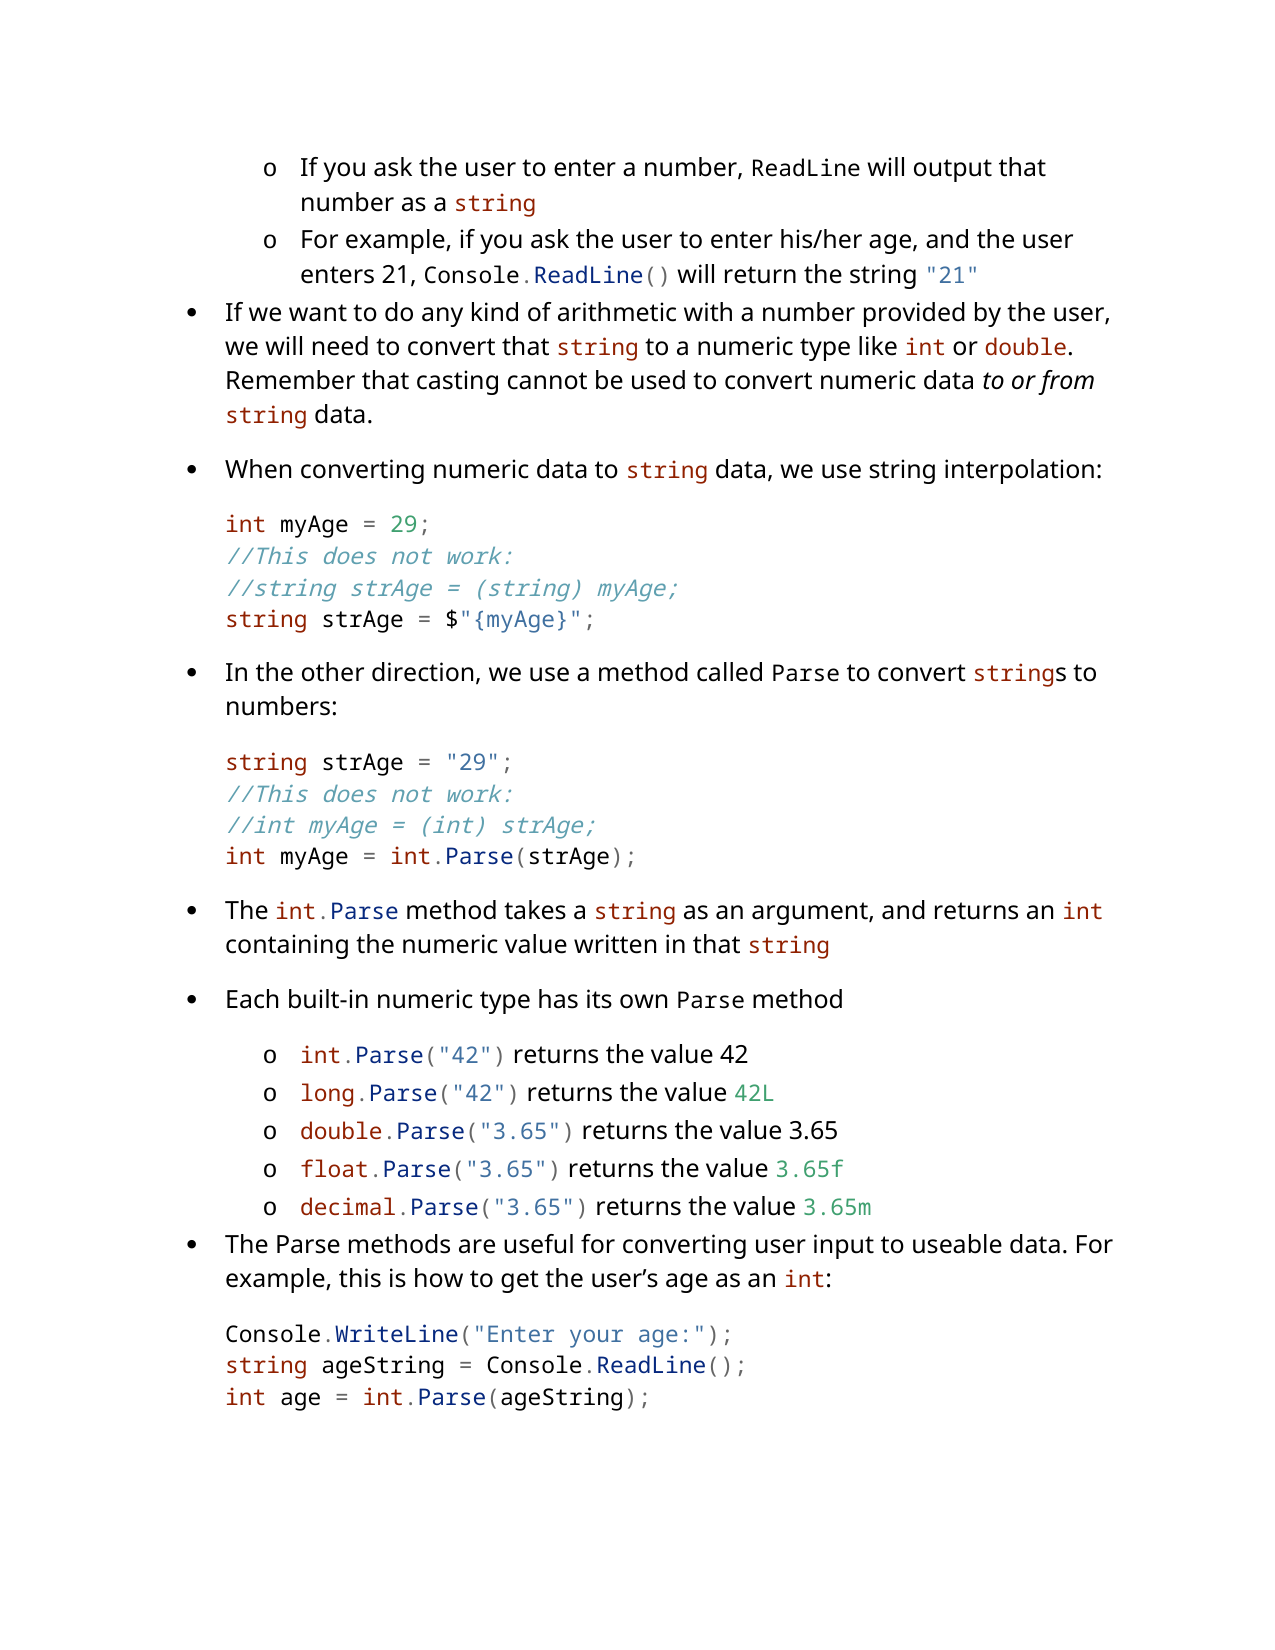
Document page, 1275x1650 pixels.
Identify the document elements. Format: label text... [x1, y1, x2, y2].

list decimal.Parse("3.65") returns the value 3.65m [262, 1188, 1125, 1223]
list int myAge = 29; //This does not work: //string strAge = (string) myAge; string strAge = $"{myAge}"; [187, 506, 1125, 634]
list long.Parse("42") returns the value 42L [262, 1074, 1125, 1108]
list If you ask the user to enter a number, ReadLine will output that number as a string [262, 150, 1125, 218]
list string strAge = "29"; //This does not work: //int myAge = (int) strAge; int myAge = int.Parse(strAge); [187, 744, 1125, 872]
list float.Parse("3.65") returns the value 3.65f [262, 1150, 1125, 1184]
list Console.WriteLine("Enter your age:"); string ageString = Console.ReadLine(); int age = int.Parse(ageString); [187, 1315, 1125, 1412]
list int.Parse("42") returns the value 42 [262, 1036, 1125, 1071]
list If we want to do any kind of arithmetic with a number provided by the user, we will need to convert that string to a numeric type like int or double. Remember that casting cannot be used to convert numeric data to or from string data. [187, 294, 1125, 430]
list In the other direction, we use a method called Parse to convert strings to numbers: [187, 655, 1125, 723]
list double.Parse("3.65") returns the value 3.65 [262, 1112, 1125, 1147]
list The Parse methods are useful for converting user input to useable data. For example, this is how to get the user’s age as an int: [187, 1226, 1125, 1294]
list The int.Parse method takes a string as an argument, and returns an int containing the numeric value written in that string [187, 892, 1125, 961]
list For example, if you ask the user to enter his/her age, and the user enters 21, Console.ReadLine() will return the string "21" [262, 222, 1125, 290]
list When converting numeric data to string data, we use string interpolation: [187, 451, 1125, 485]
list Each built-in numeric type has its own Parse method [187, 981, 1125, 1015]
